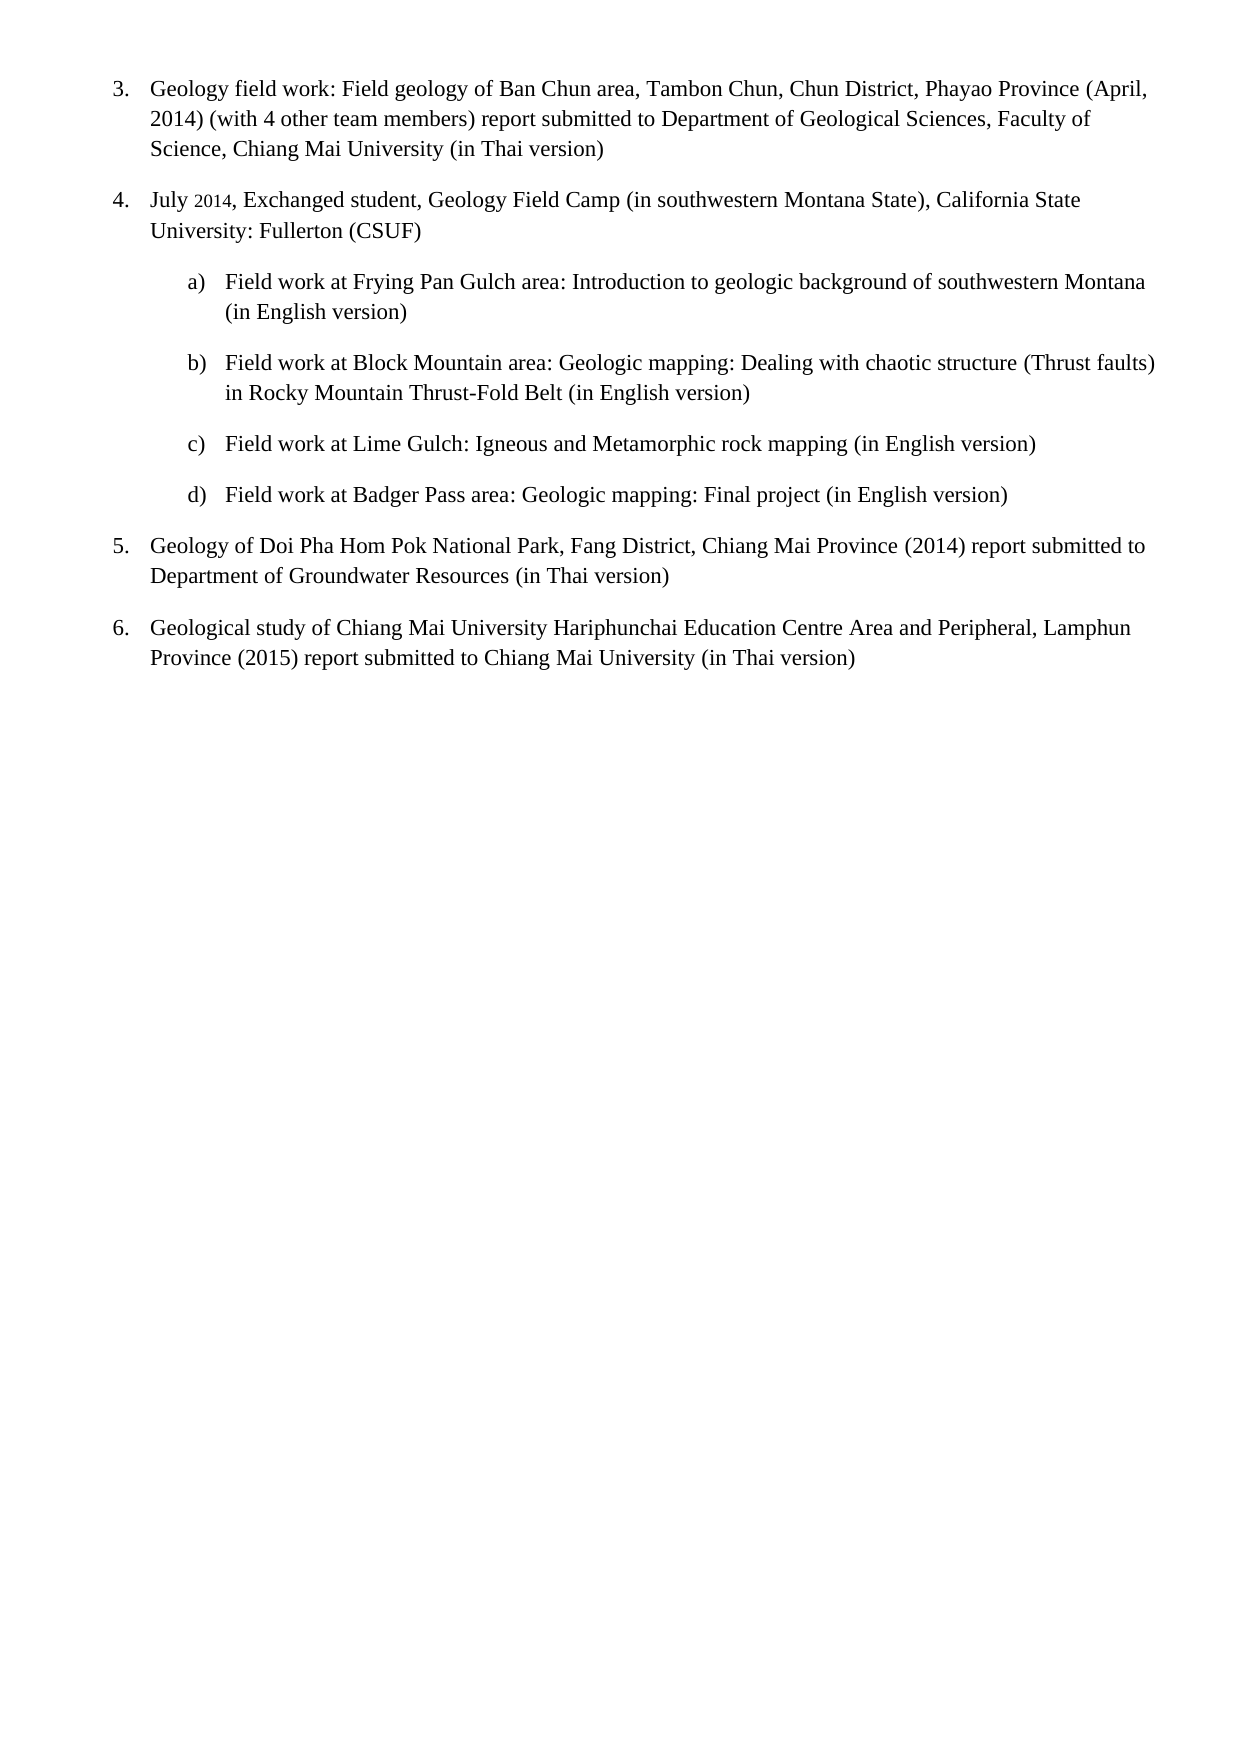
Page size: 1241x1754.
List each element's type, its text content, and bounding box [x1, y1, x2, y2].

list Field work at Lime Gulch: Igneous and Metamorphic rock mapping (in English version) [187, 430, 1165, 457]
list Geology of Doi Pha Hom Pok National Park, Fang District, Chiang Mai Province (2014) report submitted to Department of Groundwater Resources (in Thai version) [112, 532, 1165, 589]
list Geology field work: Field geology of Ban Chun area, Tambon Chun, Chun District, Phayao Province (April, 2014) (with 4 other team members) report submitted to Department of Geological Sciences, Faculty of Science, Chiang Mai University (in Thai version) [112, 75, 1165, 162]
list Field work at Block Mountain area: Geologic mapping: Dealing with chaotic structure (Thrust faults) in Rocky Mountain Thrust-Fold Belt (in English version) [187, 349, 1165, 406]
list Field work at Badger Pass area: Geologic mapping: Final project (in English version) [187, 481, 1165, 508]
list July 2014, Exchanged student, Geology Field Camp (in southwestern Montana State), California State University: Fullerton (CSUF) [112, 186, 1165, 243]
list Field work at Frying Pan Gulch area: Introduction to geologic background of southwestern Montana (in English version) [187, 268, 1165, 324]
list Geological study of Chiang Mai University Hariphunchai Education Centre Area and Peripheral, Lamphun Province (2015) report submitted to Chiang Mai University (in Thai version) [112, 613, 1165, 670]
